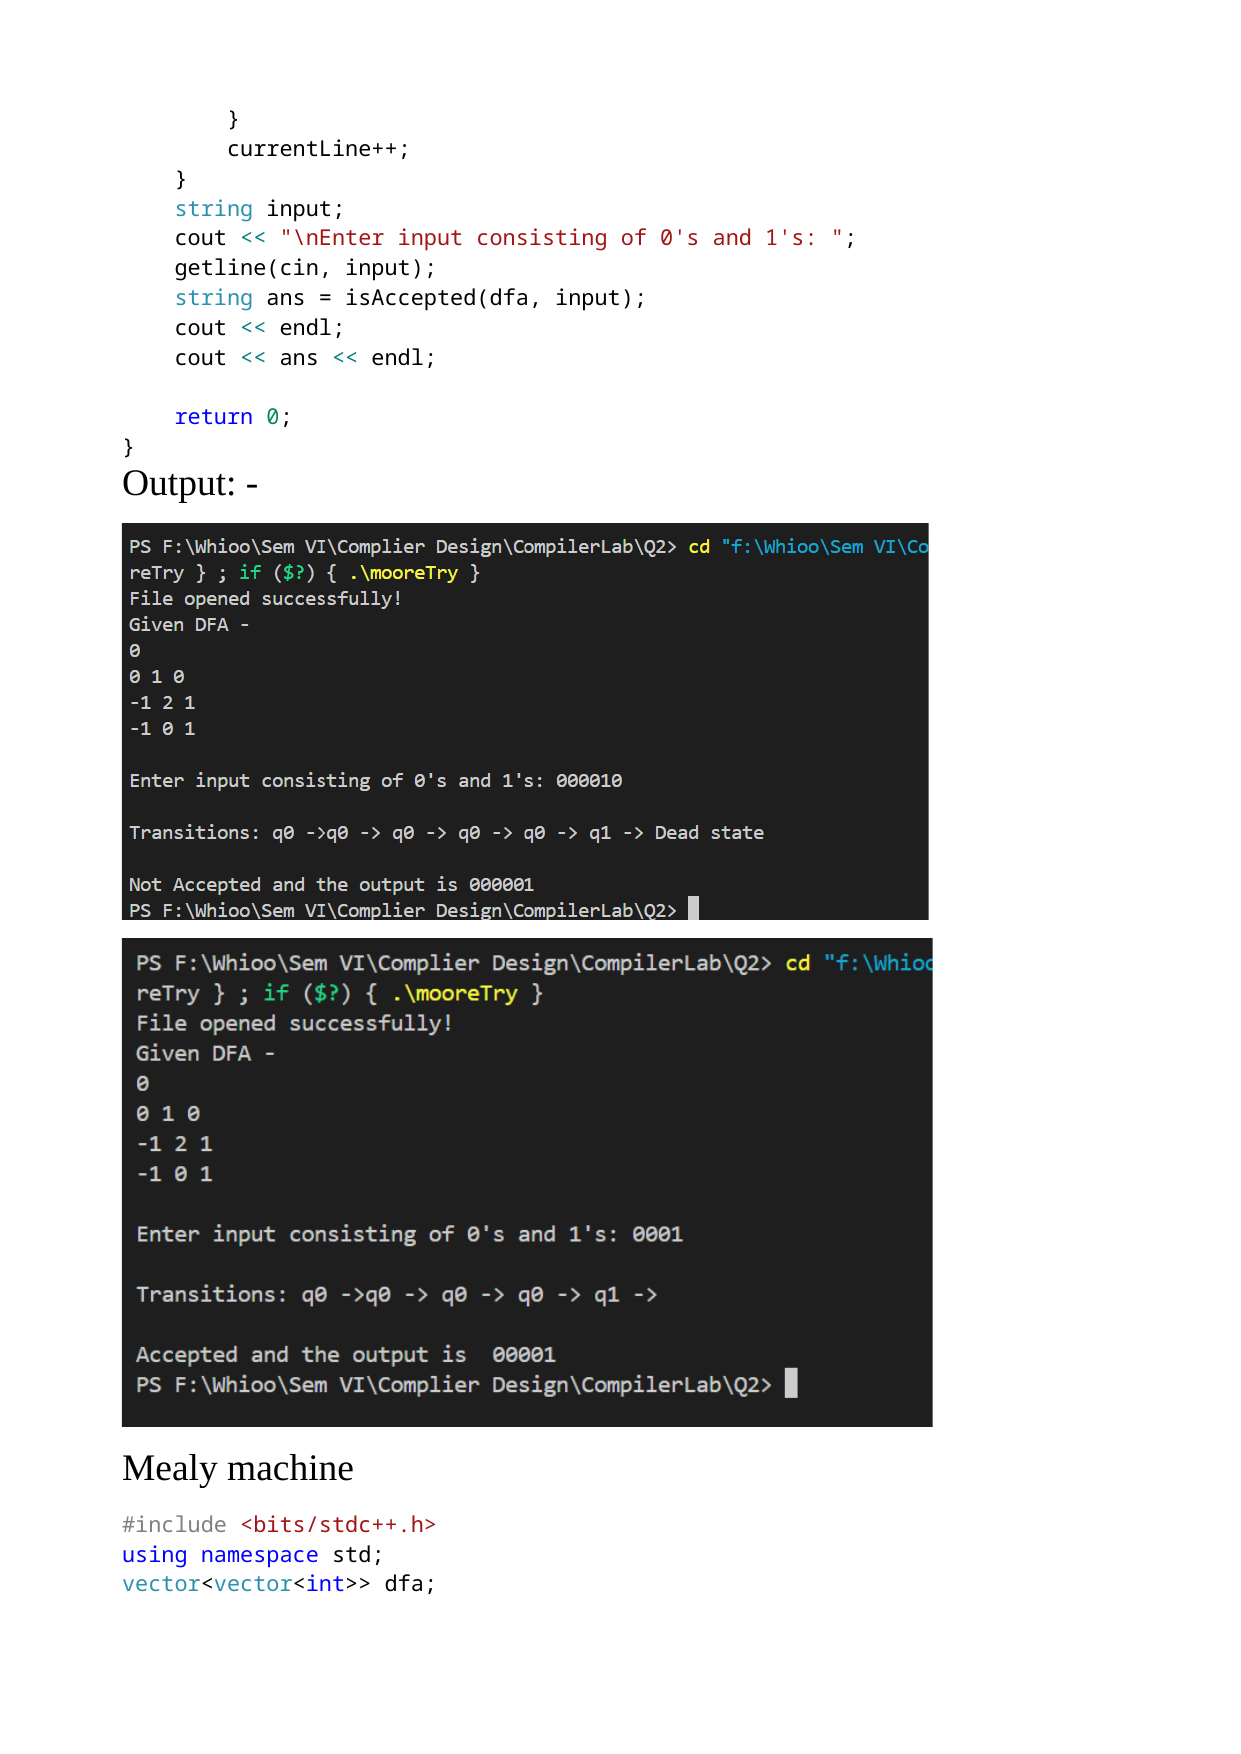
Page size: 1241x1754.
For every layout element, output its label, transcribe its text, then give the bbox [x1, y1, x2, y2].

text cout << ans << endl; [122, 341, 1134, 371]
text getline(cin, input); [122, 252, 1134, 282]
text } [122, 103, 1134, 133]
text Mealy machine [112, 1446, 1134, 1489]
text } [122, 163, 1134, 192]
text Output: - [122, 461, 1134, 504]
text string input; [122, 192, 1134, 222]
picture [121, 523, 929, 920]
text #include <bits/stdc++.h> [122, 1509, 1134, 1538]
text string ans = isAccepted(dfa, input); [122, 282, 1134, 312]
text vector<vector<int>> dfa; [122, 1568, 1134, 1598]
text cout << endl; [122, 312, 1134, 341]
text } [122, 431, 1134, 461]
text currentLine++; [122, 133, 1134, 163]
text return 0; [122, 401, 1134, 431]
text using namespace std; [122, 1538, 1134, 1568]
picture [121, 938, 933, 1427]
text cout << "\nEnter input consisting of 0's and 1's: "; [122, 222, 1134, 252]
